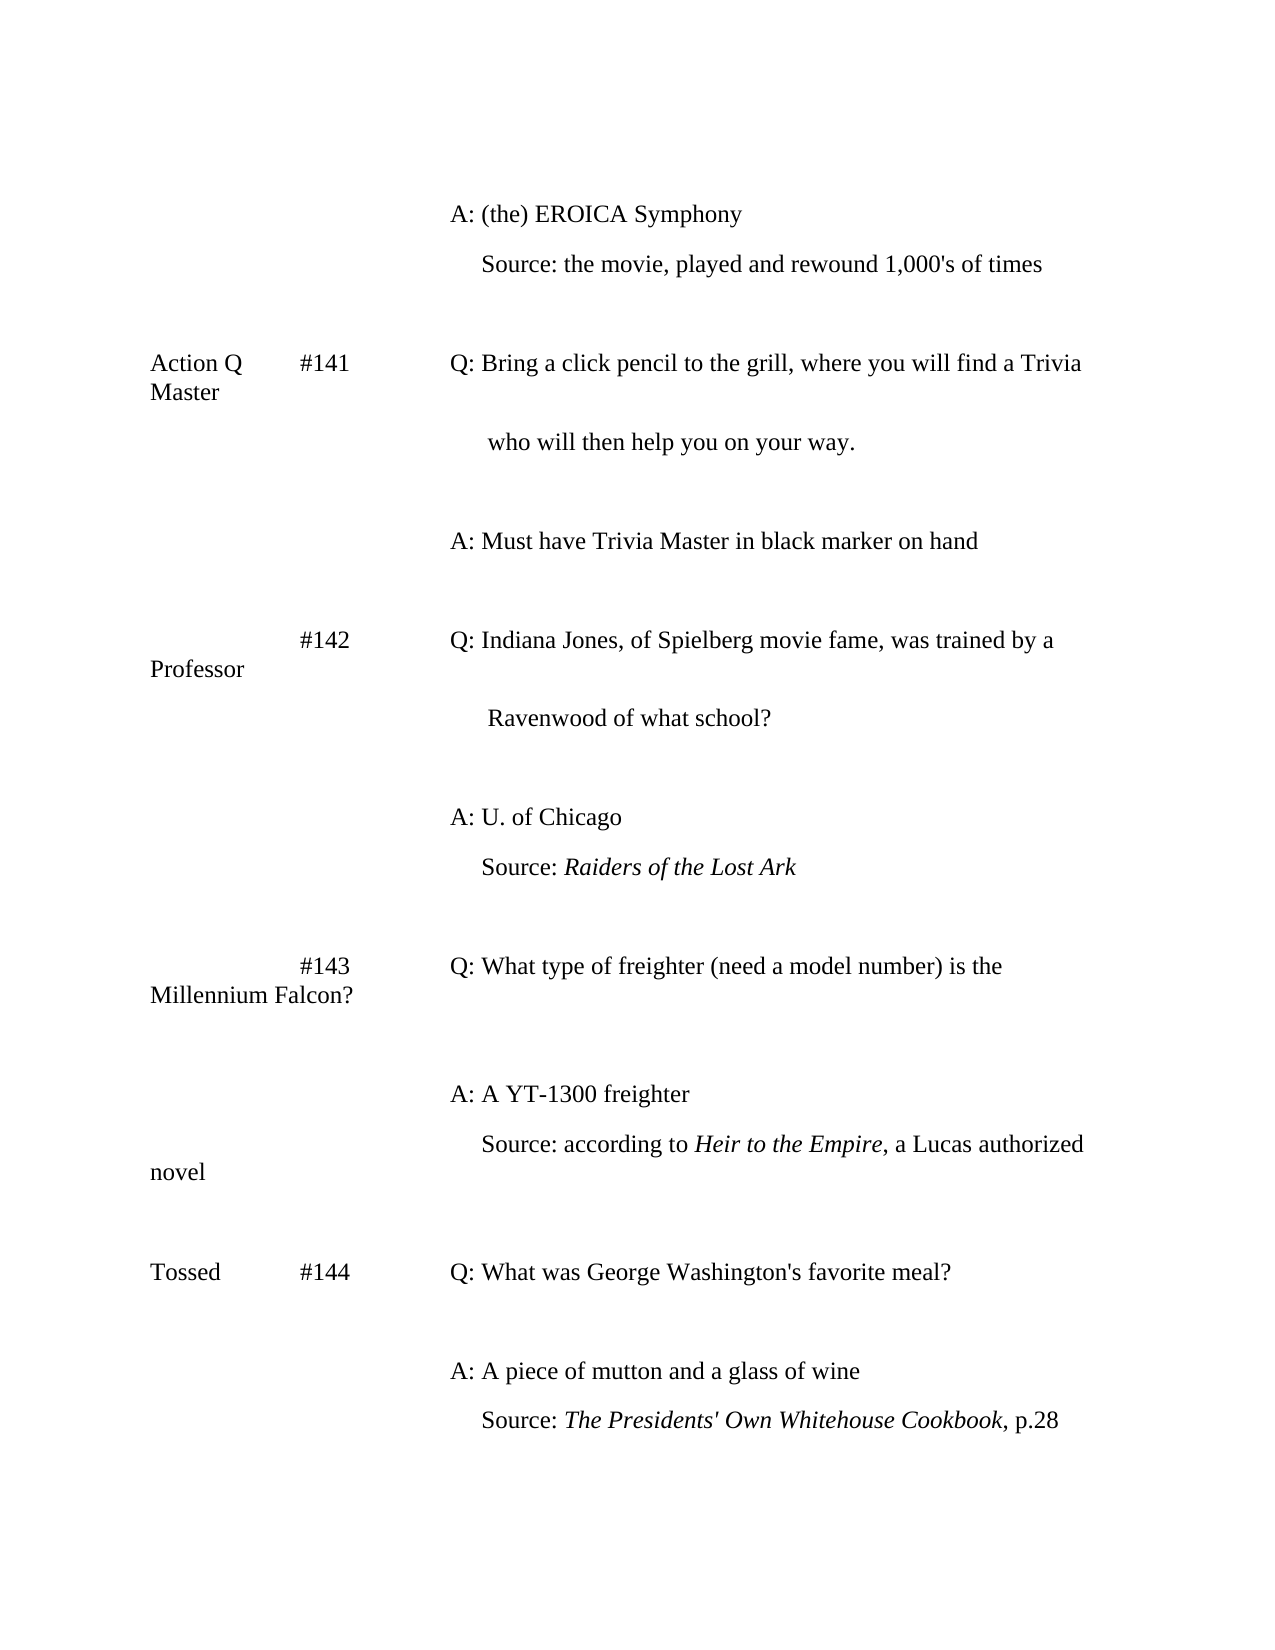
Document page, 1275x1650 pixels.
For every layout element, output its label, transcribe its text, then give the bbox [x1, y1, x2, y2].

text Action Q #141 Q: Bring a click pencil to the grill, where you will find a Trivia Master [150, 348, 1125, 406]
text #142 Q: Indiana Jones, of Spielberg movie fame, was trained by a Professor [150, 625, 1125, 682]
text Tossed #144 Q: What was George Washington's favorite meal? [150, 1257, 1125, 1285]
text Source: according to Heir to the Empire, a Lucas authorized novel [150, 1129, 1125, 1186]
text #143 Q: What type of freighter (need a model number) is the Millennium Falcon? [150, 951, 1125, 1009]
text Source: The Presidents' Own Whitehouse Cookbook, p.28 [150, 1405, 1125, 1434]
text A: A YT-1300 freighter [150, 1079, 1125, 1108]
text A: A piece of mutton and a glass of wine [150, 1356, 1125, 1384]
text Source: Raiders of the Lost Ark [150, 852, 1125, 881]
text Ravenwood of what school? [150, 703, 1125, 732]
text who will then help you on your way. [150, 427, 1125, 455]
text A: (the) EROICA Symphony [150, 199, 1125, 228]
text A: U. of Chicago [150, 802, 1125, 831]
text A: Must have Trivia Master in black marker on hand [150, 526, 1125, 554]
text Source: the movie, played and rewound 1,000's of times [150, 249, 1125, 278]
